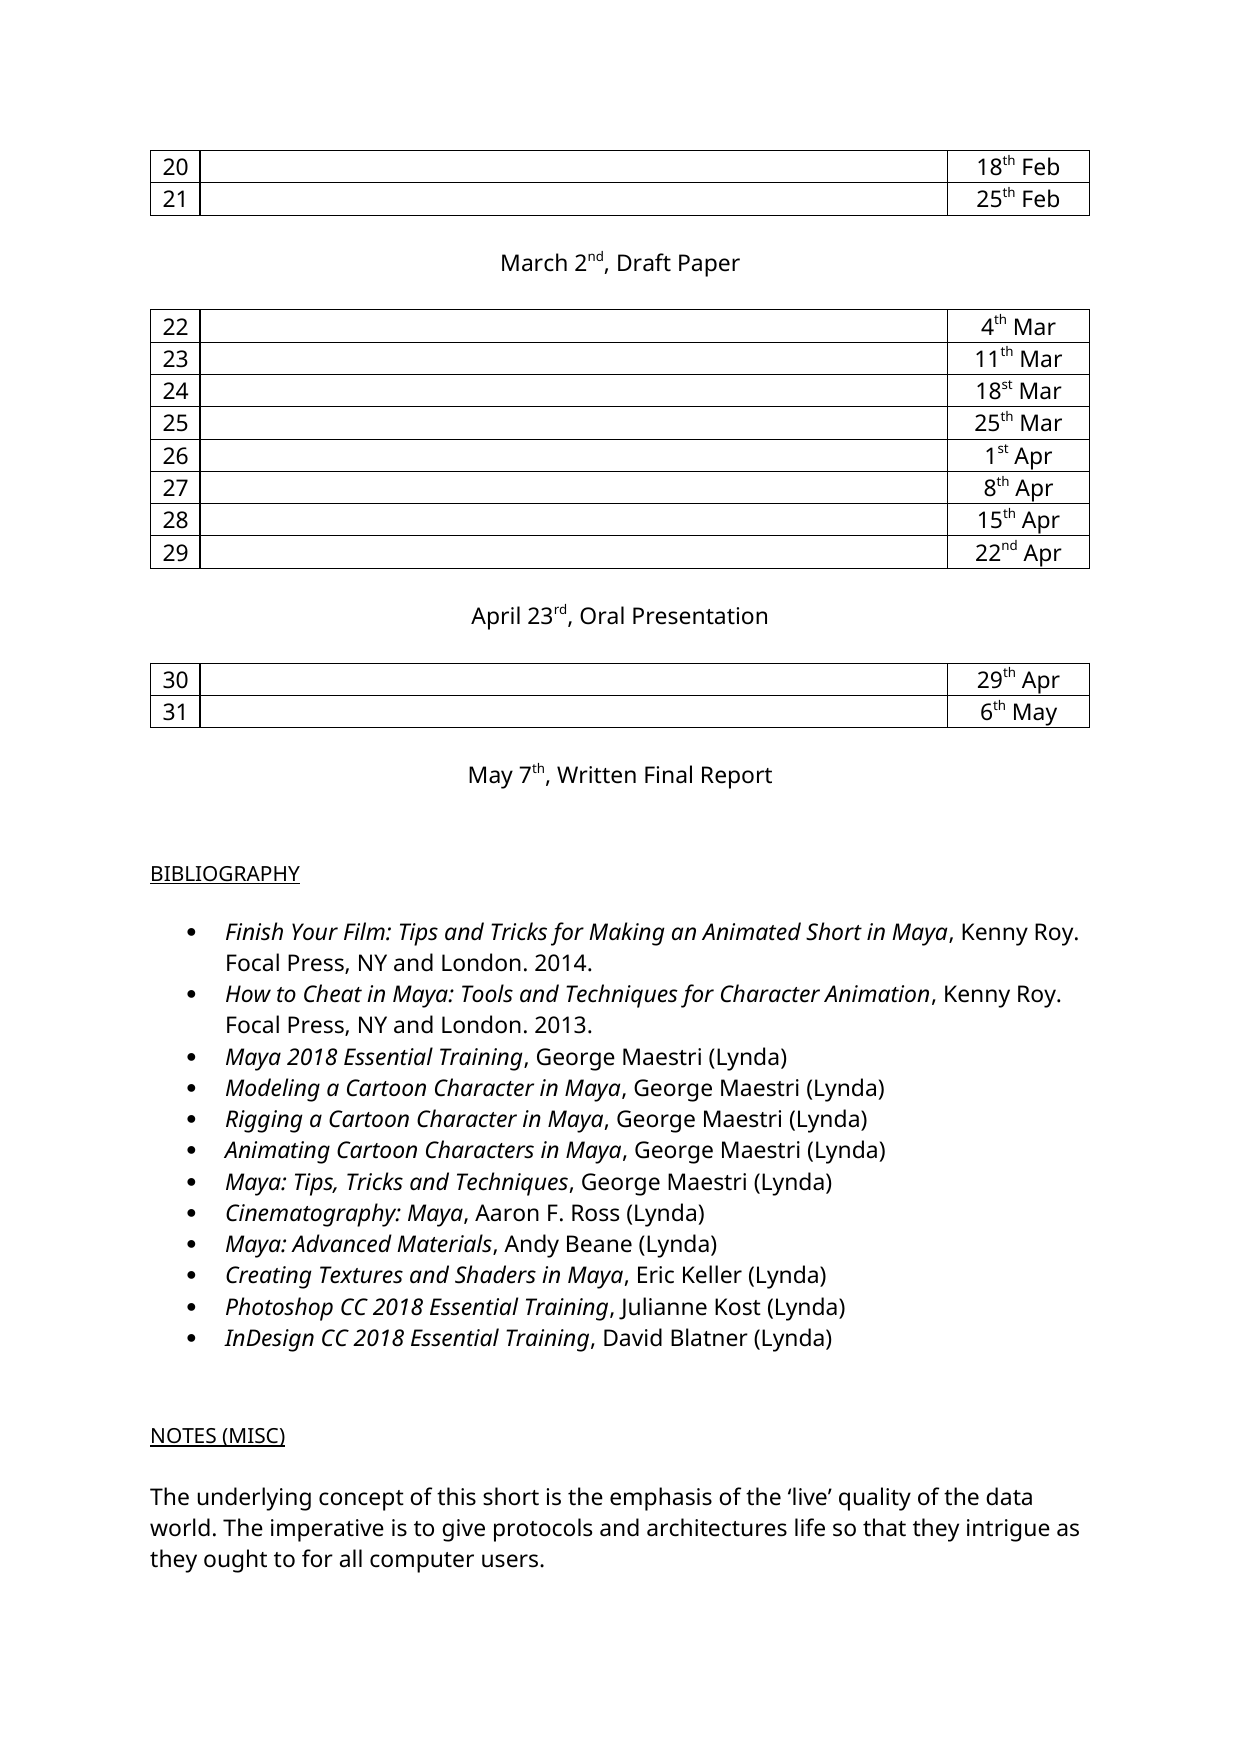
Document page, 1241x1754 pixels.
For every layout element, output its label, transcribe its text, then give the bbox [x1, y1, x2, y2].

table_header 22 [151, 310, 199, 342]
table_header [201, 664, 947, 695]
table_cell 6th May [948, 696, 1089, 727]
table_header [201, 310, 947, 342]
table_cell 11th Mar [948, 343, 1089, 374]
table_cell [201, 536, 947, 568]
text NOTES (MISC) [150, 1421, 1090, 1450]
table_cell [201, 375, 947, 406]
table_cell 1st Apr [948, 440, 1089, 471]
text May 7th, Written Final Report [150, 759, 1090, 791]
table_cell 31 [151, 696, 199, 727]
table_cell 23 [151, 343, 199, 374]
list Creating Textures and Shaders in Maya, Eric Keller (Lynda) [187, 1259, 1090, 1291]
text April 23rd, Oral Presentation [150, 600, 1090, 631]
table_header 30 [151, 664, 199, 695]
list How to Cheat in Maya: Tools and Techniques for Character Animation, Kenny Roy. Focal Press, NY and London. 2013. [187, 978, 1090, 1041]
table_header 4th Mar [948, 310, 1089, 342]
table_cell 25 [151, 407, 199, 438]
table_cell [201, 696, 947, 727]
table_cell 20 [151, 151, 199, 182]
list InDesign CC 2018 Essential Training, David Blatner (Lynda) [187, 1322, 1090, 1353]
list Animating Cartoon Characters in Maya, George Maestri (Lynda) [187, 1134, 1090, 1166]
table_cell 18th Feb [948, 151, 1089, 182]
table_cell 21 [151, 183, 199, 214]
table_cell [201, 472, 947, 503]
table_cell [201, 504, 947, 535]
list Rigging a Cartoon Character in Maya, George Maestri (Lynda) [187, 1103, 1090, 1134]
text BIBLIOGRAPHY [150, 859, 1090, 887]
list Finish Your Film: Tips and Tricks for Making an Animated Short in Maya, Kenny Roy. Focal Press, NY and London. 2014. [187, 916, 1090, 978]
table_cell [201, 407, 947, 438]
table_cell 25th Mar [948, 407, 1089, 438]
list Maya: Advanced Materials, Andy Beane (Lynda) [187, 1228, 1090, 1259]
table_cell [201, 440, 947, 471]
table_cell 8th Apr [948, 472, 1089, 503]
table_cell 24 [151, 375, 199, 406]
table_cell 28 [151, 504, 199, 535]
table_cell 27 [151, 472, 199, 503]
table_cell 18st Mar [948, 375, 1089, 406]
table_cell 26 [151, 440, 199, 471]
table_cell 25th Feb [948, 183, 1089, 214]
text The underlying concept of this short is the emphasis of the ‘live’ quality of the data world. The imperative is to give protocols and architectures life so that they intrigue as they ought to for all computer users. [150, 1481, 1090, 1575]
table_cell 22nd Apr [948, 536, 1089, 568]
table_header 29th Apr [948, 664, 1089, 695]
text March 2nd, Draft Paper [150, 247, 1090, 278]
table_cell [201, 183, 947, 214]
list Modeling a Cartoon Character in Maya, George Maestri (Lynda) [187, 1072, 1090, 1103]
table_cell [201, 343, 947, 374]
list Maya: Tips, Tricks and Techniques, George Maestri (Lynda) [187, 1166, 1090, 1197]
table_cell 29 [151, 536, 199, 568]
table_cell 15th Apr [948, 504, 1089, 535]
table_cell [201, 151, 947, 182]
list Cinematography: Maya, Aaron F. Ross (Lynda) [187, 1197, 1090, 1228]
list Maya 2018 Essential Training, George Maestri (Lynda) [187, 1041, 1090, 1072]
list Photoshop CC 2018 Essential Training, Julianne Kost (Lynda) [187, 1291, 1090, 1322]
